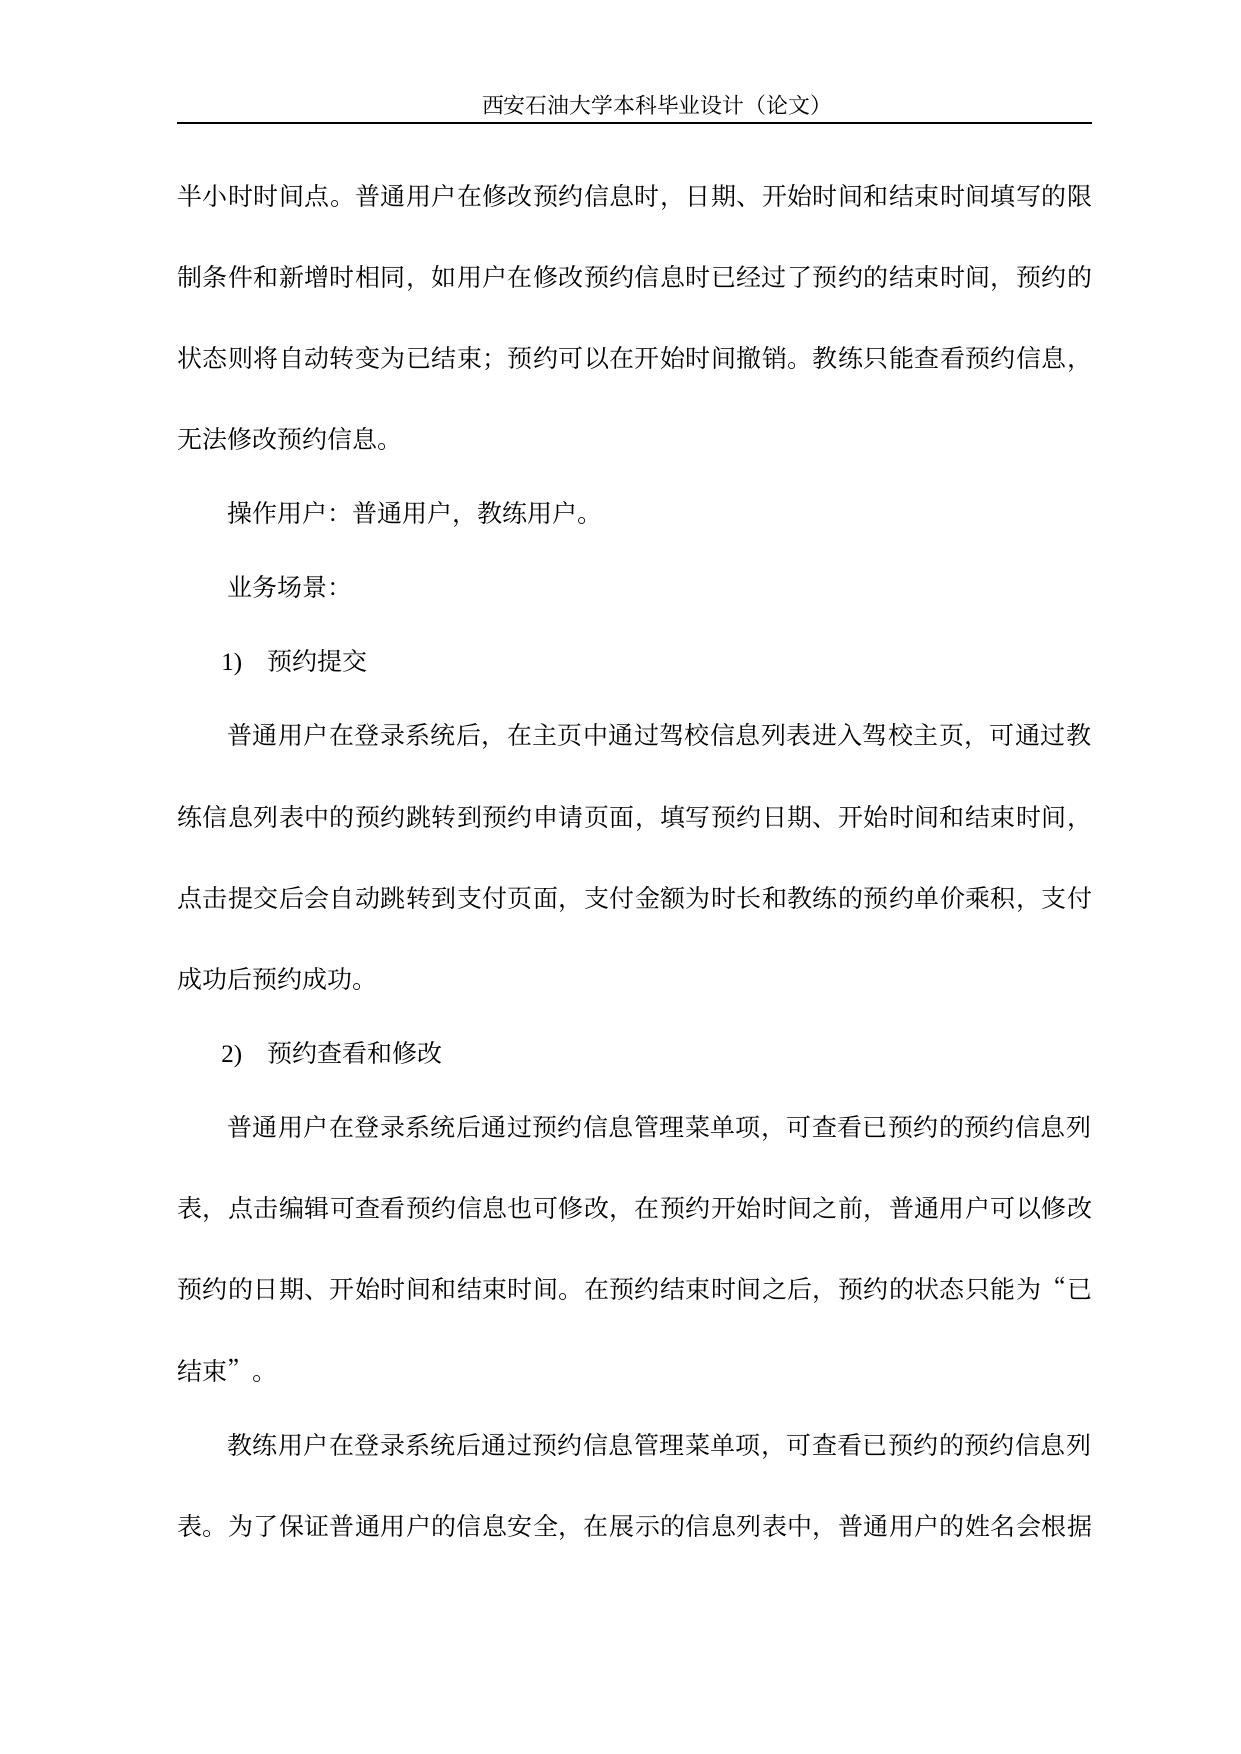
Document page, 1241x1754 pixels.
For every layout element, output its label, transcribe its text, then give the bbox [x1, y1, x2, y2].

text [177, 1411, 1092, 1557]
text 业务场景： [177, 554, 1092, 619]
list 预约查看和修改 [221, 1019, 1092, 1084]
text 操作用户：普通用户，教练用户。 [177, 480, 1092, 545]
text 普通用户在登录系统后，在主页中通过驾校信息列表进入驾校主页，可通过教练信息列表中的预约跳转到预约申请页面，填写预约日期、开始时间和结束时间，点击提交后会自动跳转到支付页面，支付金额为时长和教练的预约单价乘积，支付成功后预约成功。 [177, 702, 1092, 1010]
text 普通用户在登录系统后通过预约信息管理菜单项，可查看已预约的预约信息列表，点击编辑可查看预约信息也可修改，在预约开始时间之前，普通用户可以修改预约的日期、开始时间和结束时间。在预约结束时间之后，预约的状态只能为“已结束”。 [177, 1093, 1092, 1402]
list 预约提交 [221, 628, 1092, 693]
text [177, 162, 1092, 471]
